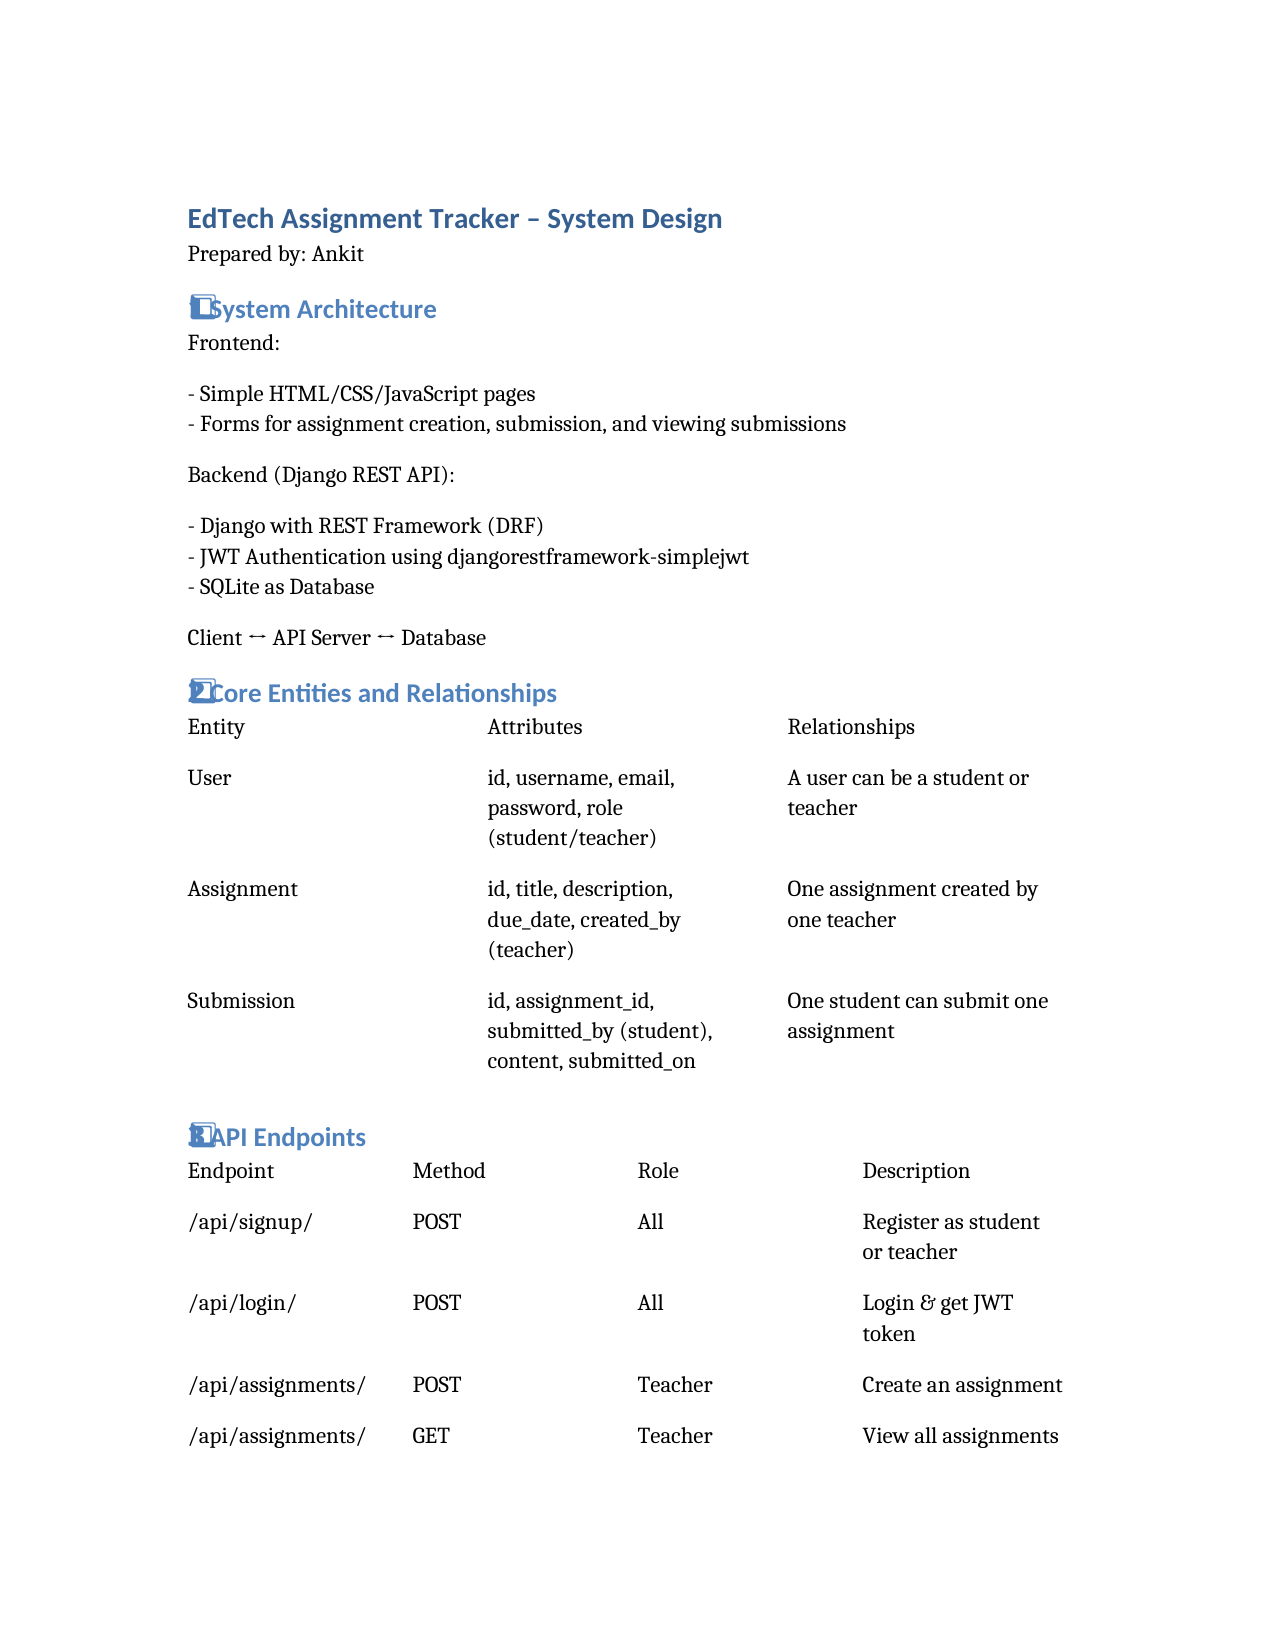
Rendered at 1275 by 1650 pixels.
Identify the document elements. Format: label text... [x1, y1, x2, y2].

table_header Description [851, 1158, 1076, 1209]
table_header Relationships [776, 714, 1076, 765]
table_cell Assignment [176, 876, 476, 988]
table_cell /api/login/ [176, 1290, 401, 1371]
table_cell /api/assignments/ [176, 1423, 401, 1473]
table_cell One student can submit one assignment [776, 988, 1076, 1099]
text Frontend: [187, 330, 1087, 356]
text Prepared by: Ankit [187, 241, 1087, 267]
table_header Entity [176, 714, 476, 765]
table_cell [851, 1423, 1076, 1473]
table_header Attributes [476, 714, 776, 765]
subtitle 2️⃣ Core Entities and Relationships [187, 676, 1087, 709]
table_cell Teacher [626, 1371, 851, 1422]
table_cell All [626, 1290, 851, 1371]
table_cell Submission [176, 988, 476, 1099]
table_cell /api/signup/ [176, 1209, 401, 1290]
table_cell POST [401, 1371, 626, 1422]
table_cell Teacher [626, 1423, 851, 1473]
table_cell Create an assignment [851, 1371, 1076, 1422]
table_cell id, title, description, due_date, created_by (teacher) [476, 876, 776, 988]
table_cell Login & get JWT token [851, 1290, 1076, 1371]
table_cell GET [401, 1423, 626, 1473]
text Backend (Django REST API): [187, 462, 1087, 488]
table_cell Register as student or teacher [851, 1209, 1076, 1290]
table_cell /api/assignments/ [176, 1371, 401, 1422]
table_header Endpoint [176, 1158, 401, 1209]
subtitle 3️⃣ API Endpoints [187, 1120, 1087, 1153]
subtitle 1️⃣ System Architecture [187, 292, 1087, 325]
table_cell POST [401, 1209, 626, 1290]
table_cell POST [401, 1290, 626, 1371]
table_header Method [401, 1158, 626, 1209]
table_cell id, username, email, password, role (student/teacher) [476, 765, 776, 876]
subtitle EdTech Assignment Tracker – System Design [187, 200, 1087, 236]
table_header Role [626, 1158, 851, 1209]
table_cell id, assignment_id, submitted_by (student), content, submitted_on [476, 988, 776, 1099]
text - Simple HTML/CSS/JavaScript pages - Forms for assignment creation, submission, and viewing submissions [187, 381, 1087, 437]
text Client ↔ API Server ↔ Database [187, 625, 1087, 651]
table_cell User [176, 765, 476, 876]
text - Django with REST Framework (DRF) - JWT Authentication using djangorestframework-simplejwt - SQLite as Database [187, 513, 1087, 600]
table_cell A user can be a student or teacher [776, 765, 1076, 876]
table_cell All [626, 1209, 851, 1290]
table_cell One assignment created by one teacher [776, 876, 1076, 988]
